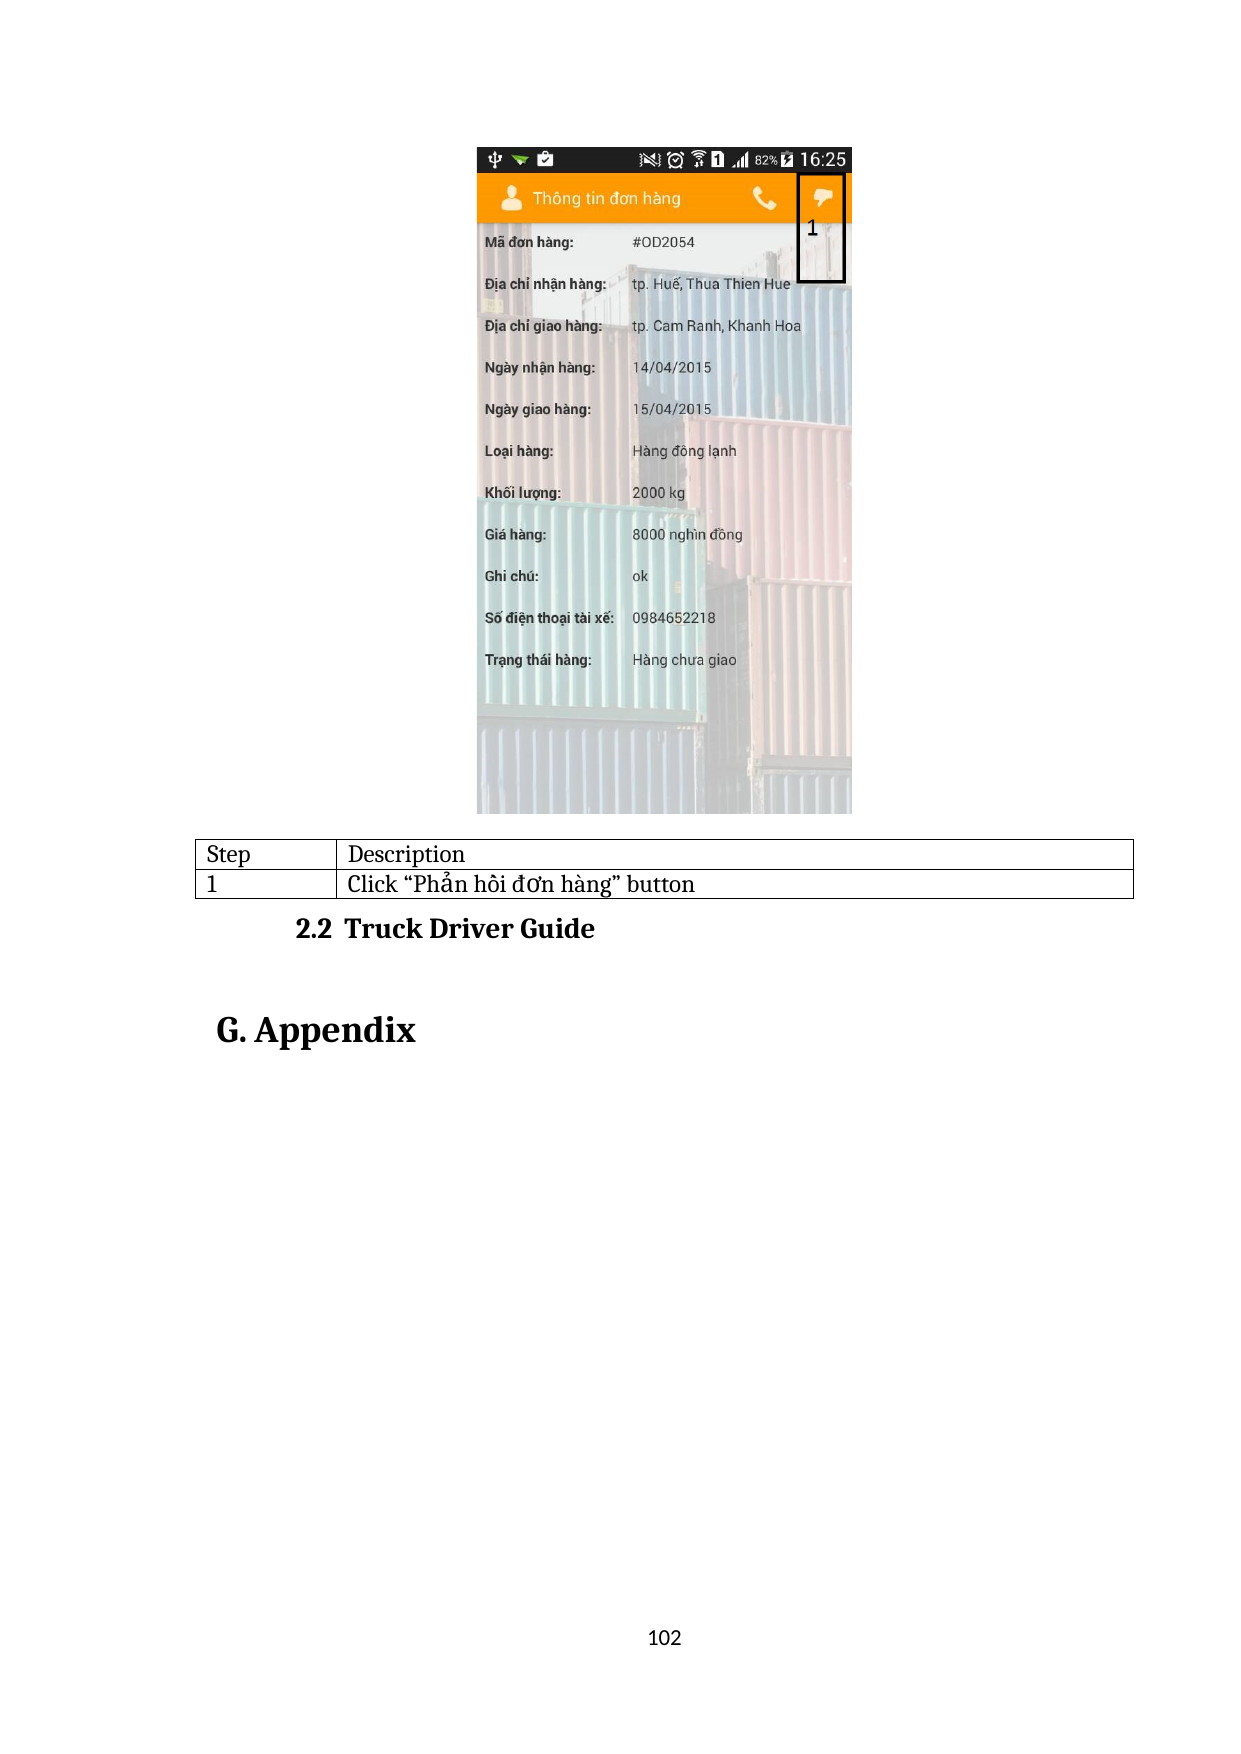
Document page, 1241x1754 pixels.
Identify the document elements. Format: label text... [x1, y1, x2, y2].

picture [476, 147, 852, 814]
table_header Step [196, 840, 336, 868]
table_cell Click “Phản hồi đơn hàng” button [337, 870, 1133, 898]
subtitle Appendix [216, 1009, 1122, 1052]
subtitle Truck Driver Guide [296, 912, 1122, 945]
table_cell 1 [196, 870, 336, 898]
table_header Description [337, 840, 1133, 868]
